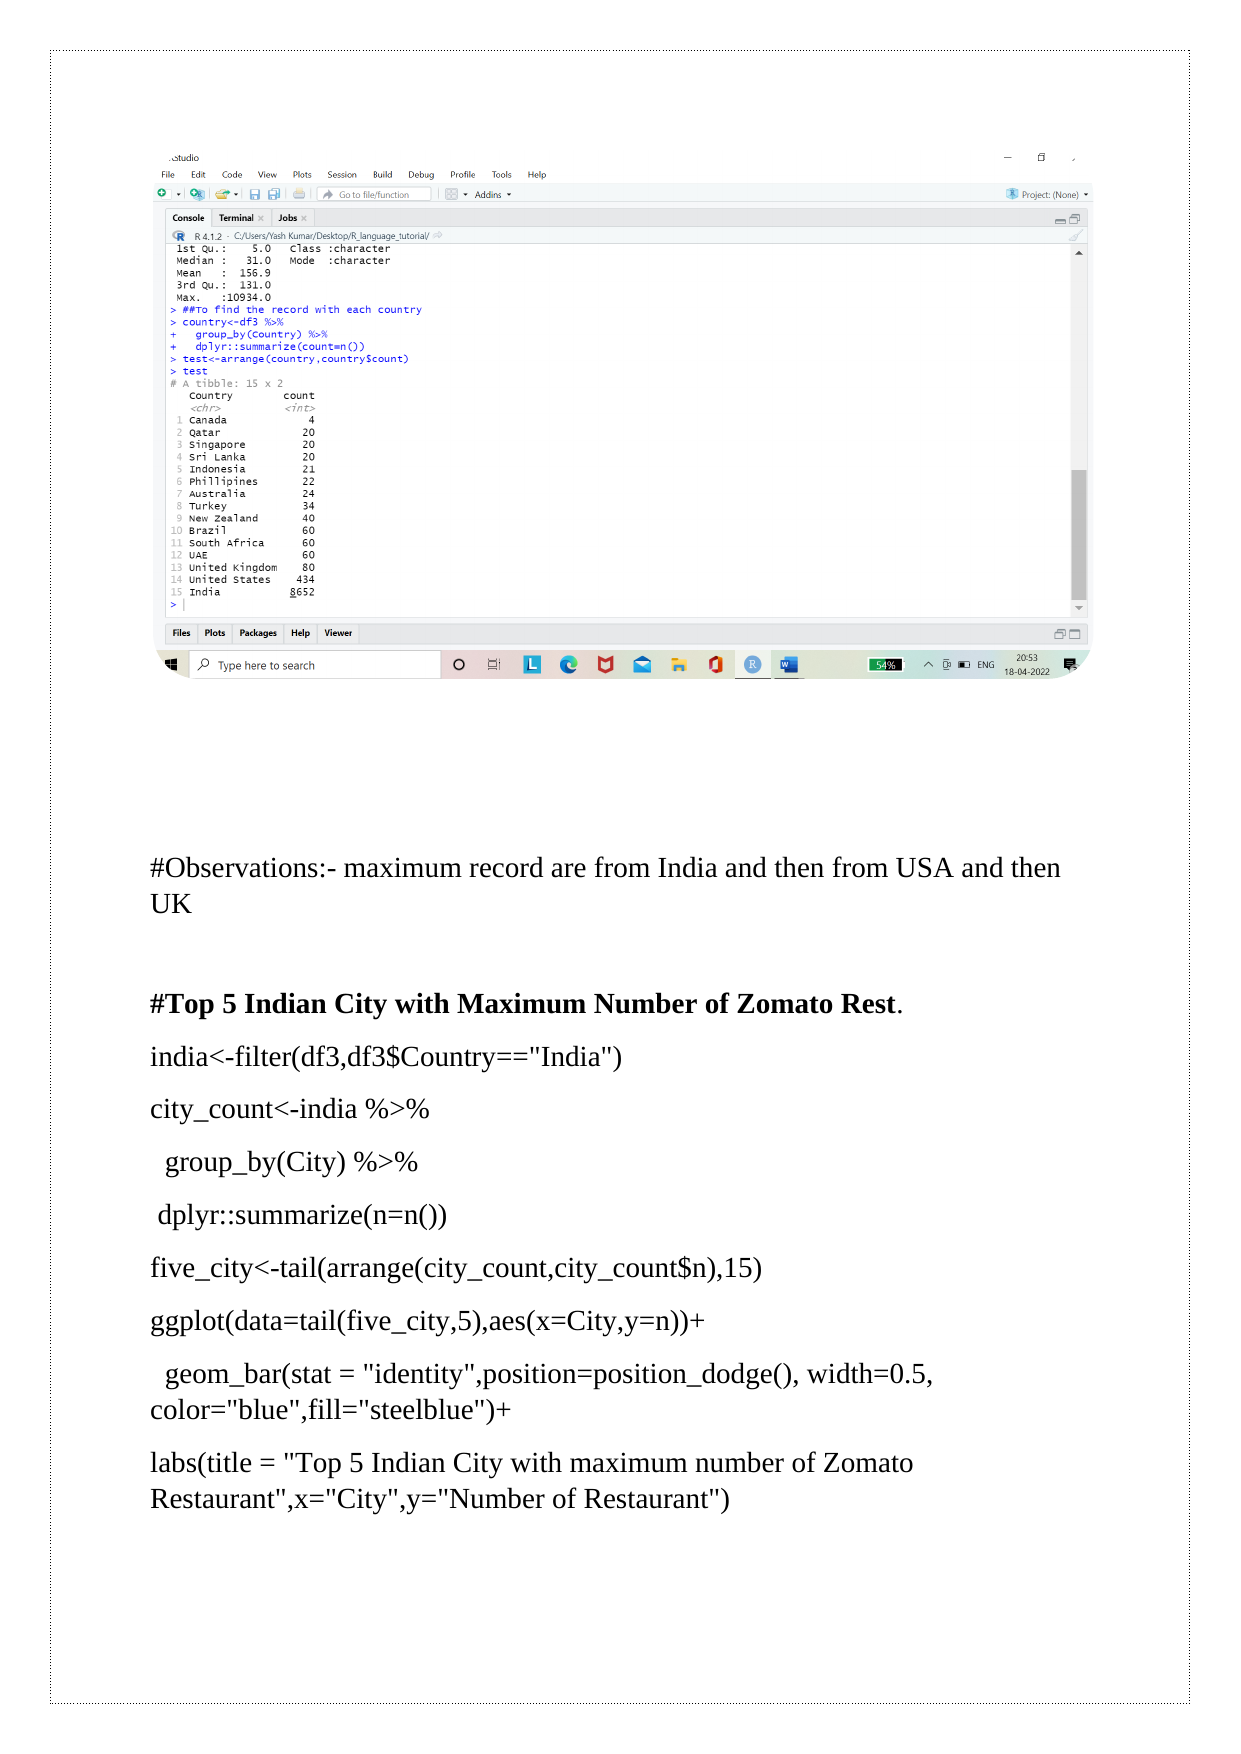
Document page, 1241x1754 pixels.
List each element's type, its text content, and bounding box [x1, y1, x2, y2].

text dplyr::summarize(n=n()) [150, 1197, 1090, 1231]
text #Top 5 Indian City with Maximum Number of Zomato Rest. [150, 986, 1090, 1019]
text #Observations:- maximum record are from India and then from USA and then UK [150, 850, 1090, 920]
text india<-filter(df3,df3$Country=="India") [150, 1039, 1090, 1072]
text geom_bar(stat = "identity",position=position_dodge(), width=0.5, color="blue",fill="steelblue")+ [150, 1356, 1090, 1425]
picture [153, 149, 1094, 679]
text city_count<-india %>% [150, 1092, 1090, 1125]
text labs(title = "Top 5 Indian City with maximum number of Zomato Restaurant",x="City",y="Number of Restaurant") [150, 1445, 1090, 1514]
text ggplot(data=tail(five_city,5),aes(x=City,y=n))+ [150, 1303, 1090, 1336]
text five_city<-tail(arrange(city_count,city_count$n),15) [150, 1250, 1090, 1284]
text group_by(City) %>% [150, 1144, 1090, 1178]
